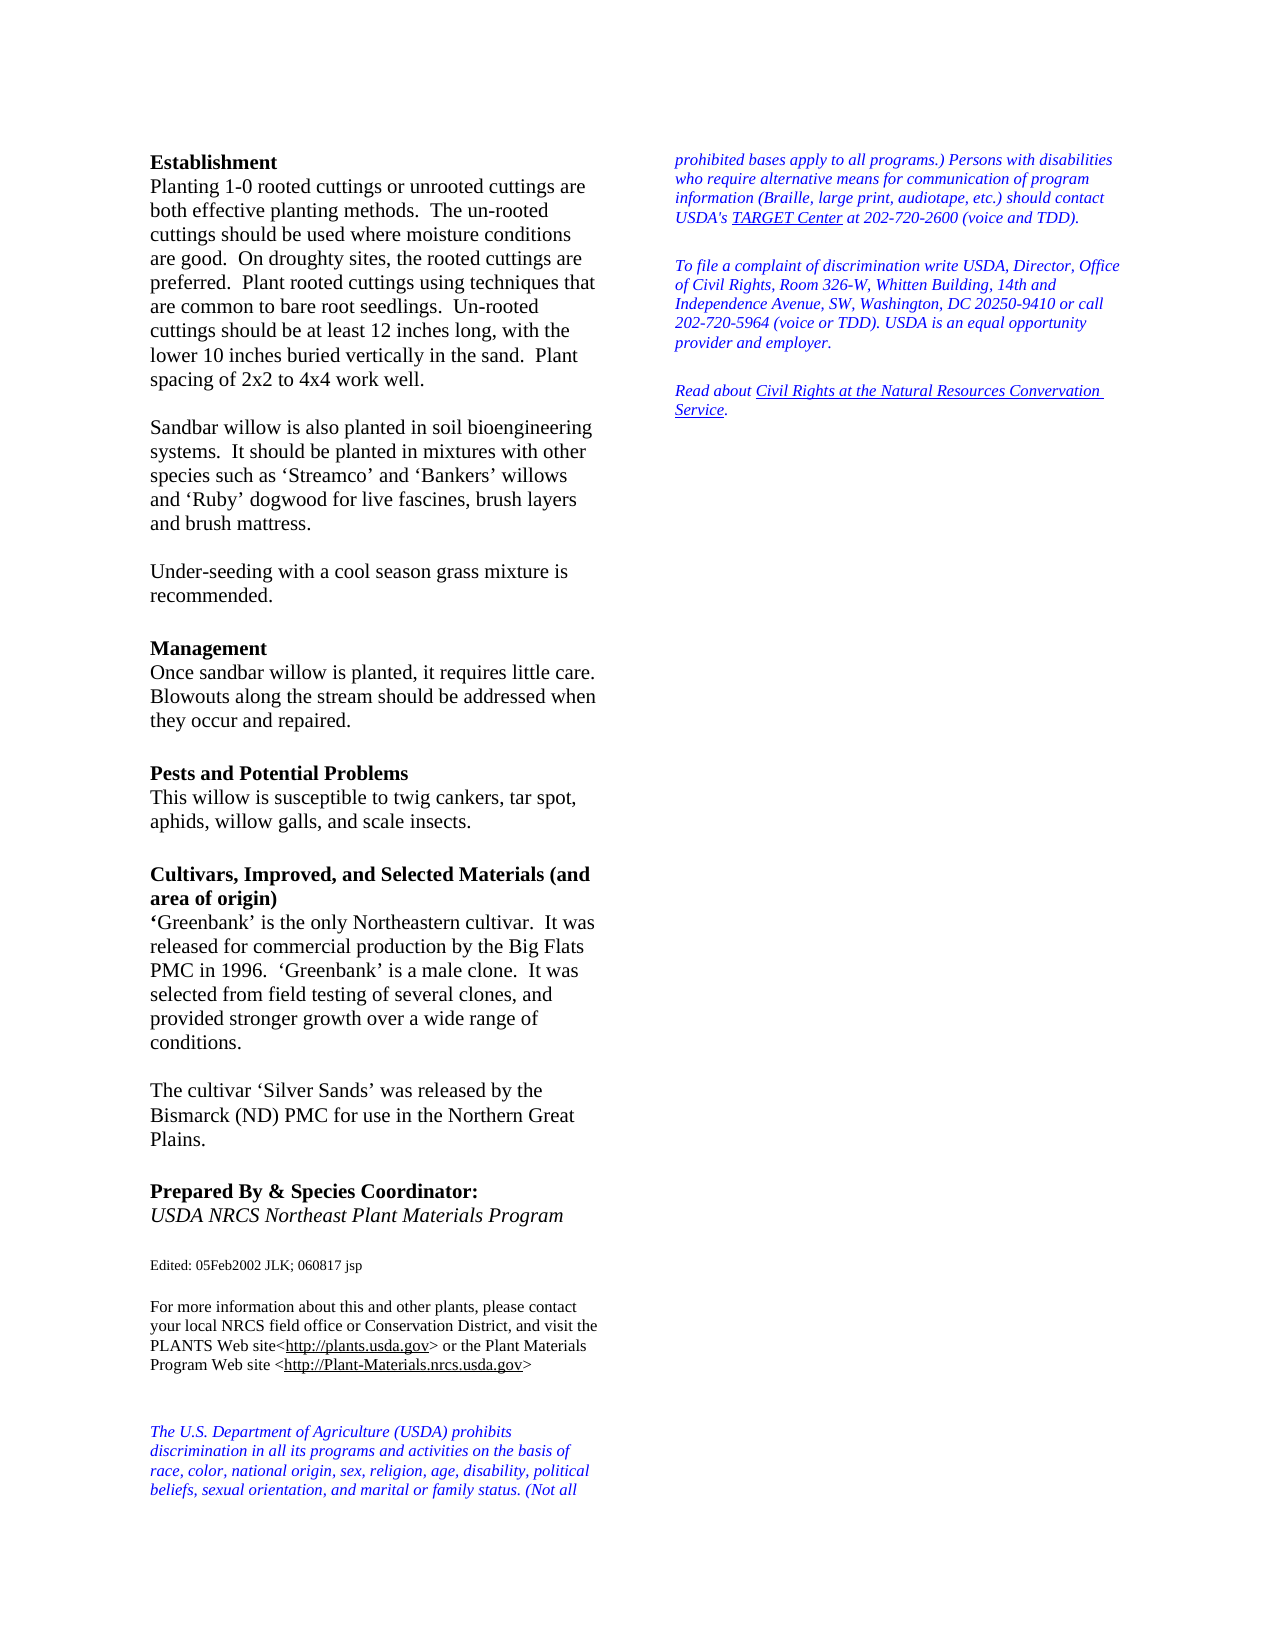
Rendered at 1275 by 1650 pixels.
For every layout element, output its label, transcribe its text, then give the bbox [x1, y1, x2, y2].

text The Department of Agriculture (USDA) prohibits discrimination in all its programs and activities on the basis of race, color, national origin, sex, religion, age, disability, political beliefs, sexual orientation, and marital or family status. (Not all prohibited bases apply to all programs.) Persons with disabilities who require alternative means for communication of program information (Braille, large print, audiotape, etc.) should contact USDA's TARGET Center at 202-720-2600 (voice and TDD). [150, 1422, 600, 1499]
text Establishment [150, 150, 600, 174]
text Read about Civil Rights at the Natural Resources Convervation Service. [675, 381, 1125, 419]
text Under-seeding with a cool season grass mixture is recommended. [150, 559, 600, 607]
text Cultivars, Improved, and Selected Materials (and area of origin) [150, 862, 600, 910]
text The cultivar ‘Silver Sands’ was released by the Bismarck (ND) PMC for use in the . [150, 1078, 600, 1151]
text Sandbar willow is also planted in soil bioengineering systems. It should be planted in mixtures with other species such as ‘Streamco’ and ‘Bankers’ willows and ‘Ruby’ dogwood for live fascines, brush layers and brush mattress. [150, 415, 600, 535]
text Prepared By & Species Coordinator: [150, 1179, 600, 1203]
text Once sandbar willow is planted, it requires little care. Blowouts along the stream should be addressed when they occur and repaired. [150, 660, 600, 732]
text This willow is susceptible to twig cankers, tar spot, aphids, willow galls, and scale insects. [150, 785, 600, 833]
text Pests and Potential Problems [150, 761, 600, 785]
text Management [150, 636, 600, 660]
text USDA NRCS Northeast Plant Materials Program [150, 1203, 600, 1227]
text The Department of Agriculture (USDA) prohibits discrimination in all its programs and activities on the basis of race, color, national origin, sex, religion, age, disability, political beliefs, sexual orientation, and marital or family status. (Not all prohibited bases apply to all programs.) Persons with disabilities who require alternative means for communication of program information (Braille, large print, audiotape, etc.) should contact USDA's TARGET Center at 202-720-2600 (voice and TDD). [675, 150, 1125, 227]
text Planting 1-0 rooted cuttings or unrooted cuttings are both effective planting methods. The un-rooted cuttings should be used where moisture conditions are good. On droughty sites, the rooted cuttings are preferred. Plant rooted cuttings using techniques that are common to bare root seedlings. Un-rooted cuttings should be at least 12 inches long, with the lower 10 inches buried vertically in the sand. Plant spacing of 2x2 to 4x4 work well. [150, 174, 600, 391]
text To file a complaint of discrimination write USDA, Director, Office of Civil Rights, Room 326-W, Whitten Building, 14th and Independence Avenue, SW, Washington, DC 20250-9410 or call 202-720-5964 (voice or TDD). USDA is an equal opportunity provider and employer. [675, 256, 1125, 352]
text For more information about this and other plants, please contact your local NRCS field office or Conservation District, and visit the PLANTS Web site<http://plants.usda.gov> or the Plant Materials Program Web site <http://Plant-Materials.nrcs.usda.gov> [150, 1297, 600, 1374]
text Edited: 05Feb2002 JLK; 060817 jsp [150, 1256, 600, 1273]
text ‘Greenbank’ is the only Northeastern cultivar. It was released for commercial production by the Big Flats PMC in 1996. ‘Greenbank’ is a male clone. It was selected from field testing of several clones, and provided stronger growth over a wide range of conditions. [150, 910, 600, 1054]
